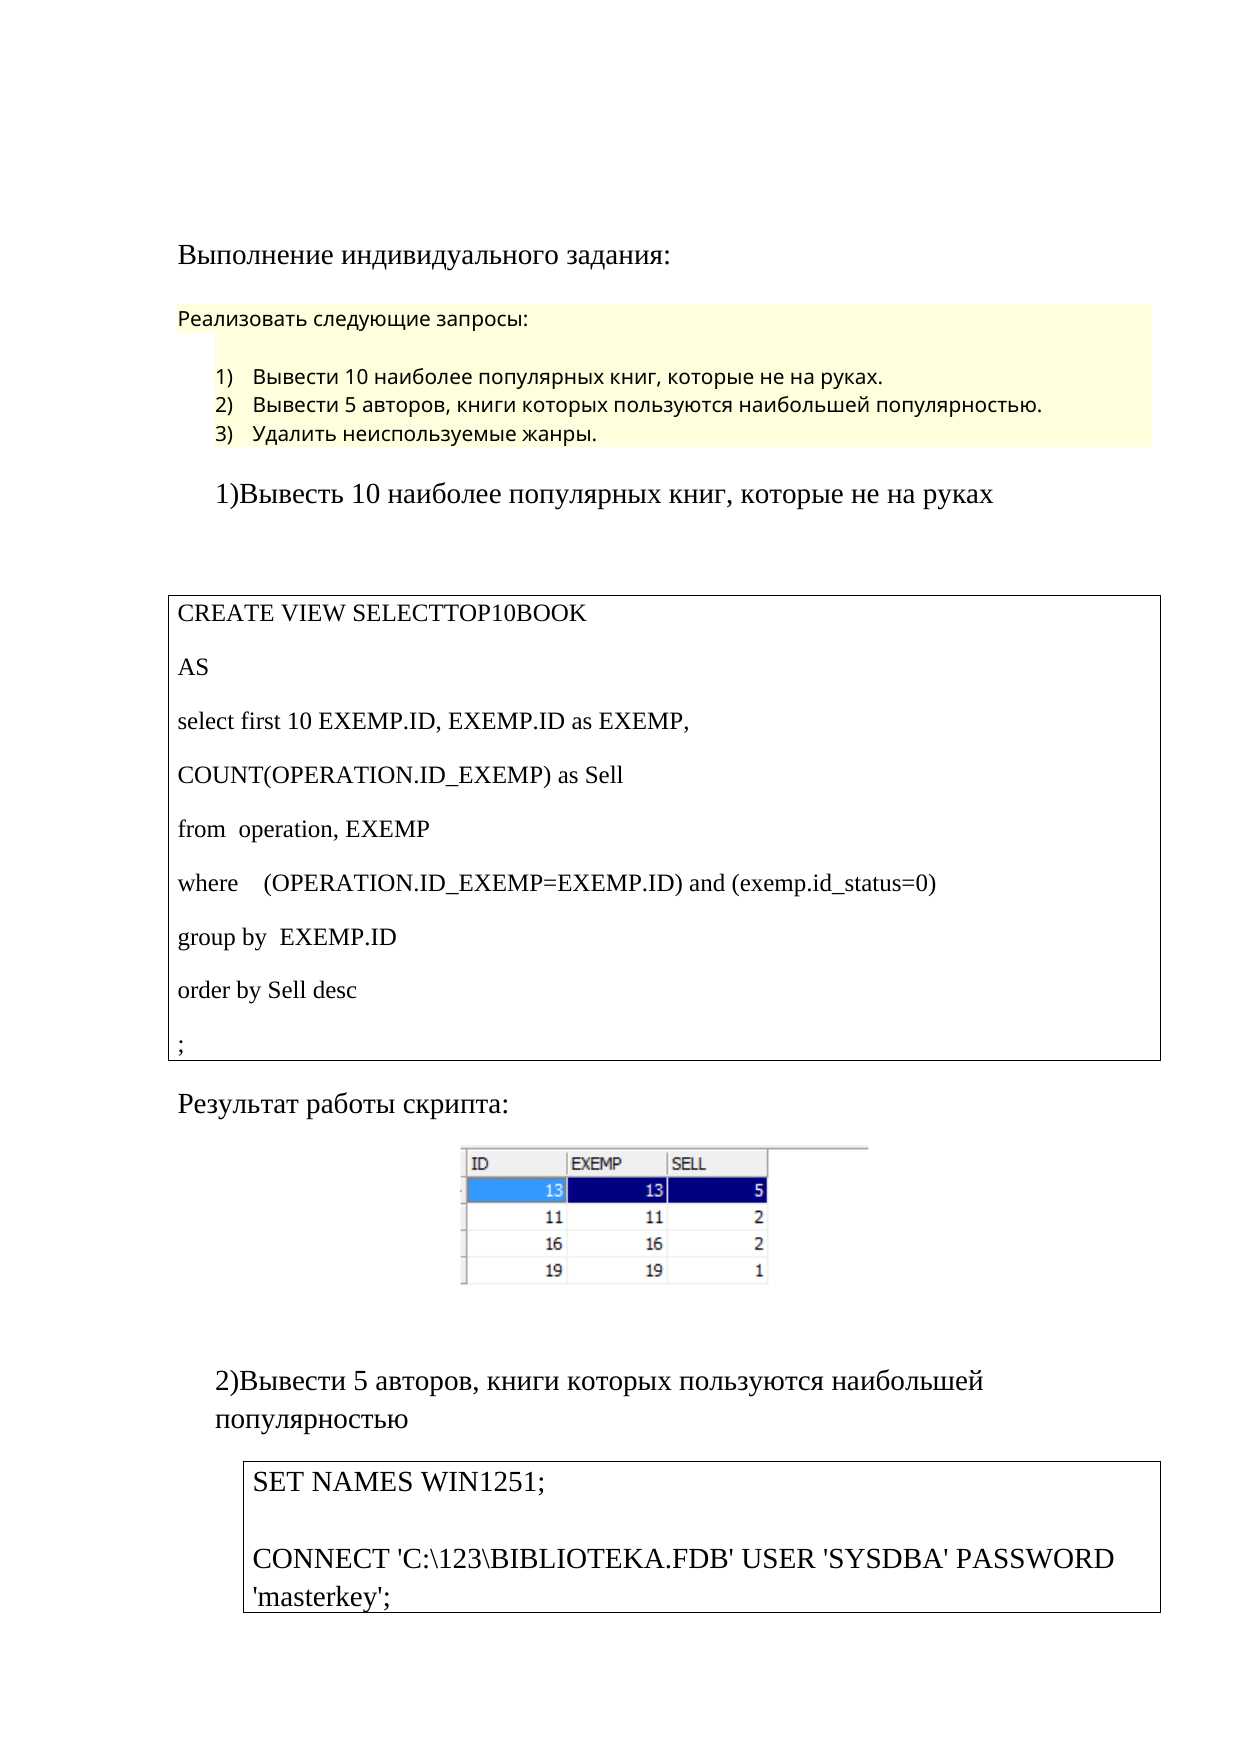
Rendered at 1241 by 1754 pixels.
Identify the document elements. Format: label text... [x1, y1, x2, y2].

text AS [169, 649, 1160, 681]
text order by Sell desc [169, 972, 1160, 1004]
list Удалить неиспользуемые жанры. [215, 419, 1152, 447]
text COUNT(OPERATION.ID_EXEMP) as Sell [169, 757, 1160, 789]
text ; [169, 1026, 1160, 1060]
text group by EXEMP.ID [169, 918, 1160, 950]
text 1)Вывесть 10 наиболее популярных книг, которые не на руках [215, 477, 1152, 510]
text select first 10 EXEMP.ID, EXEMP.ID as EXEMP, [169, 703, 1160, 735]
list Вывести 10 наиболее популярных книг, которые не на руках. [215, 362, 1152, 391]
text where (OPERATION.ID_EXEMP=EXEMP.ID) and (exemp.id_status=0) [169, 865, 1160, 897]
text Выполнение индивидуального задания: [177, 237, 1152, 270]
text Результат работы скрипта: [177, 1086, 1152, 1120]
text 2)Вывести 5 авторов, книги которых пользуются наибольшей популярностью [215, 1363, 1152, 1435]
text CREATE VIEW SELECTTOP10BOOK [169, 596, 1160, 627]
picture [460, 1145, 869, 1338]
list Вывести 5 авторов, книги которых пользуются наибольшей популярностью. [215, 391, 1152, 419]
list CONNECT 'C:\123\BIBLIOTEKA.FDB' USER 'SYSDBA' PASSWORD 'masterkey'; [244, 1538, 1160, 1612]
text Реализовать следующие запросы: [177, 304, 1152, 333]
list SET NAMES WIN1251; [244, 1462, 1160, 1497]
text from operation, EXEMP [169, 811, 1160, 843]
